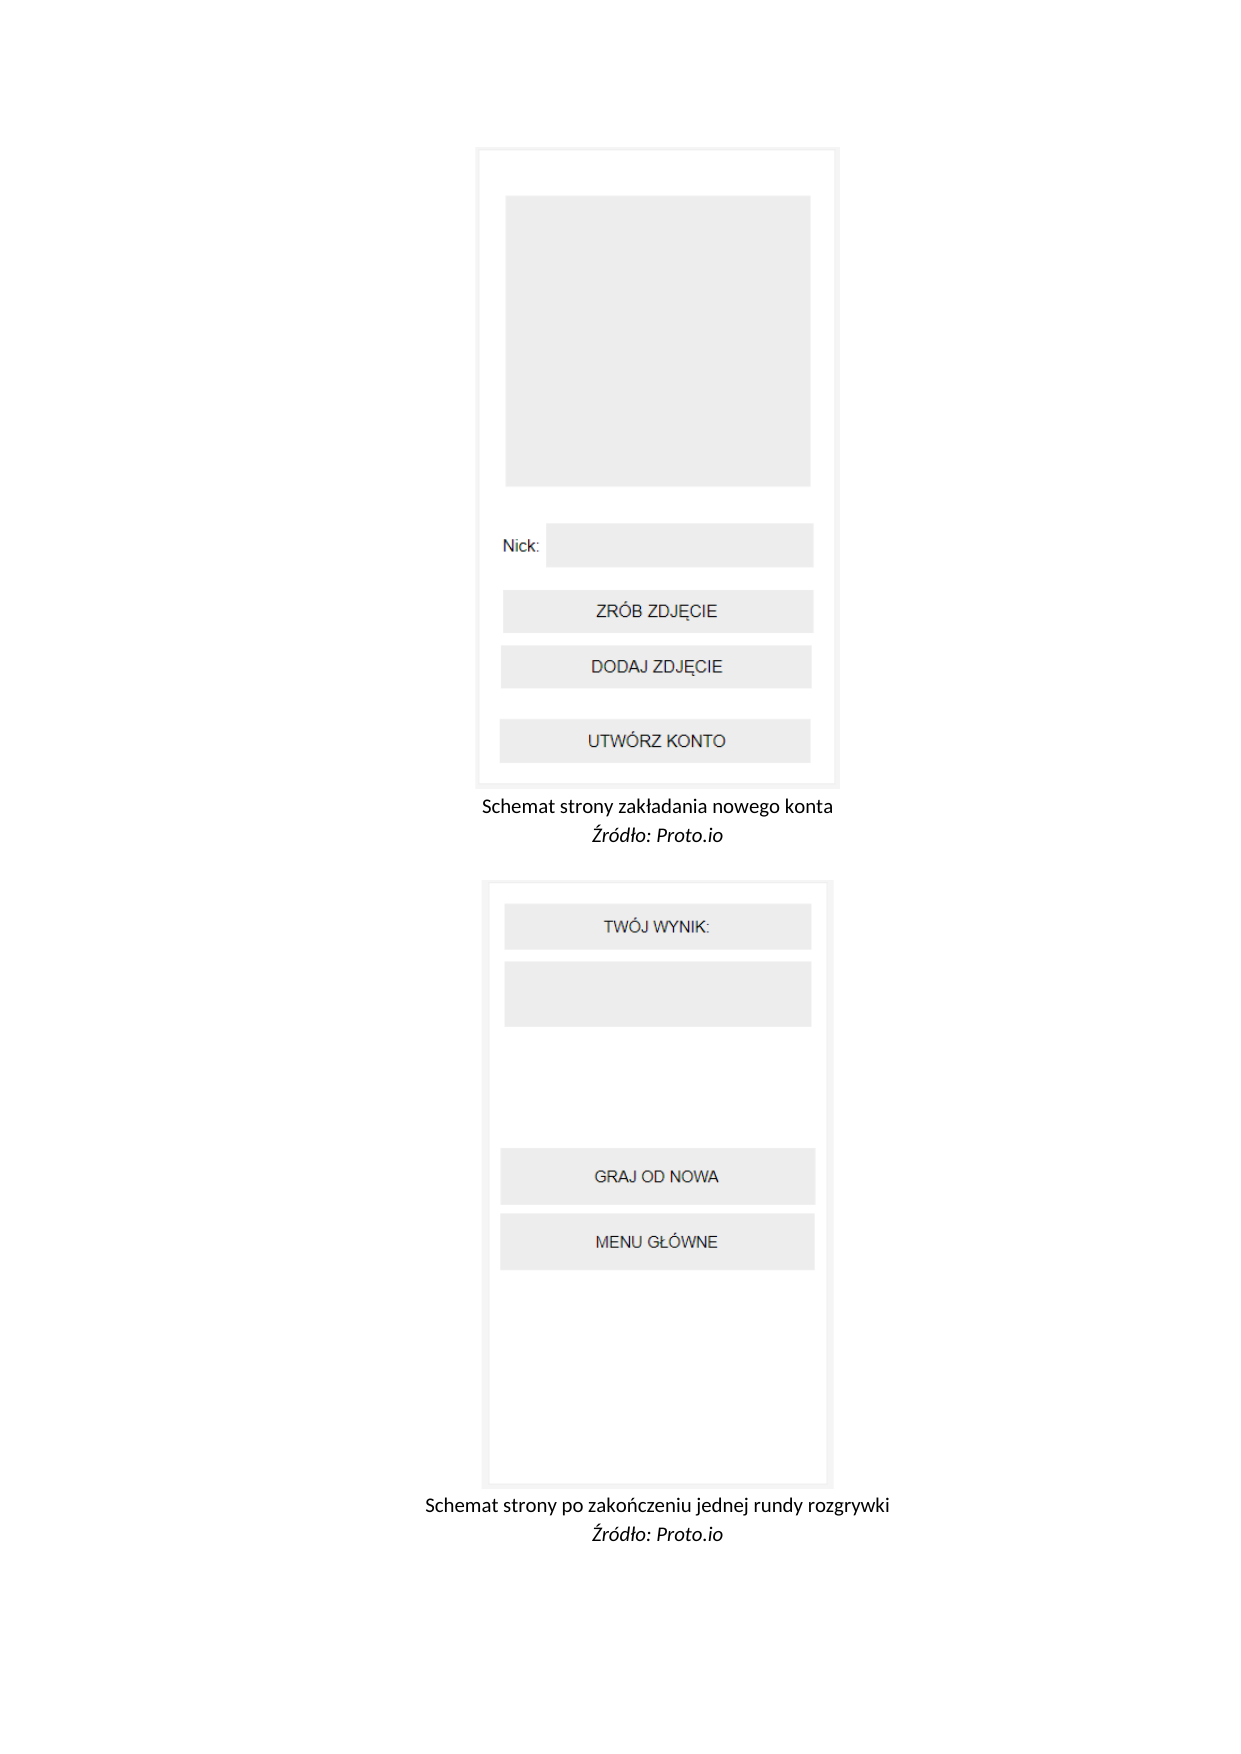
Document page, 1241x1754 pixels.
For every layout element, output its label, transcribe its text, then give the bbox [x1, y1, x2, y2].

list Źródło: Proto.io [223, 822, 1093, 847]
list Schemat strony zakładania nowego konta [223, 793, 1093, 818]
picture [475, 147, 840, 789]
picture [481, 880, 834, 1489]
list Źródło: Proto.io [223, 1521, 1093, 1547]
list Schemat strony po zakończeniu jednej rundy rozgrywki [223, 1492, 1093, 1518]
